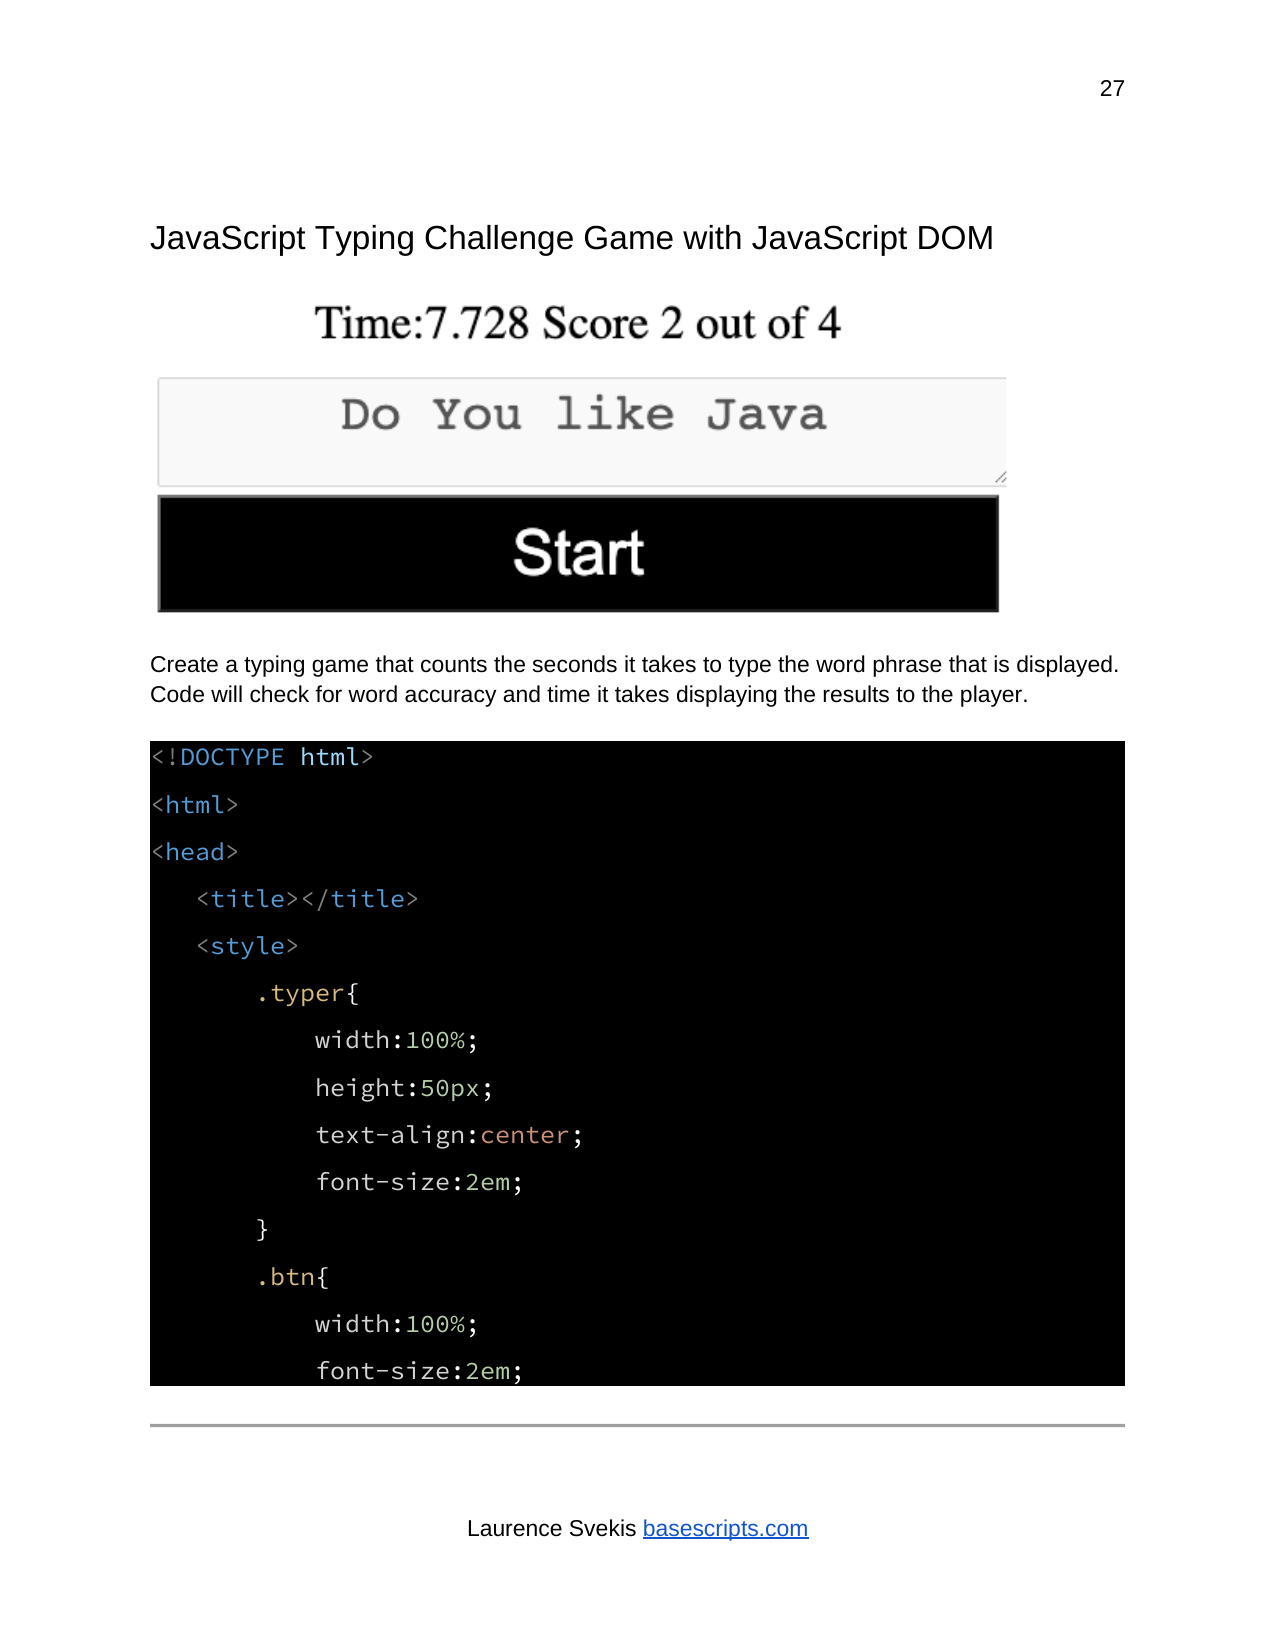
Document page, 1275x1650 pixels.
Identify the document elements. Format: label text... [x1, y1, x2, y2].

text Create a typing game that counts the seconds it takes to type the word phrase that is displayed. Code will check for word accuracy and time it takes displaying the results to the player. [150, 651, 1125, 707]
text } [150, 1213, 1125, 1244]
text .btn{ [150, 1260, 1125, 1292]
subtitle JavaScript Typing Challenge Game with JavaScript DOM [150, 218, 1125, 256]
text text-align:center; [150, 1119, 1125, 1150]
text <style> [150, 930, 1125, 961]
text .typer{ [150, 977, 1125, 1009]
text font-size:2em; [150, 1355, 1125, 1386]
text <head> [150, 836, 1125, 867]
text <html> [150, 788, 1125, 820]
text height:50px; [150, 1072, 1125, 1103]
text <title></title> [150, 883, 1125, 914]
text width:100%; [150, 1307, 1125, 1339]
text <!DOCTYPE html> [150, 741, 1125, 773]
picture [150, 268, 1007, 647]
text font-size:2em; [150, 1166, 1125, 1197]
text width:100%; [150, 1024, 1125, 1056]
